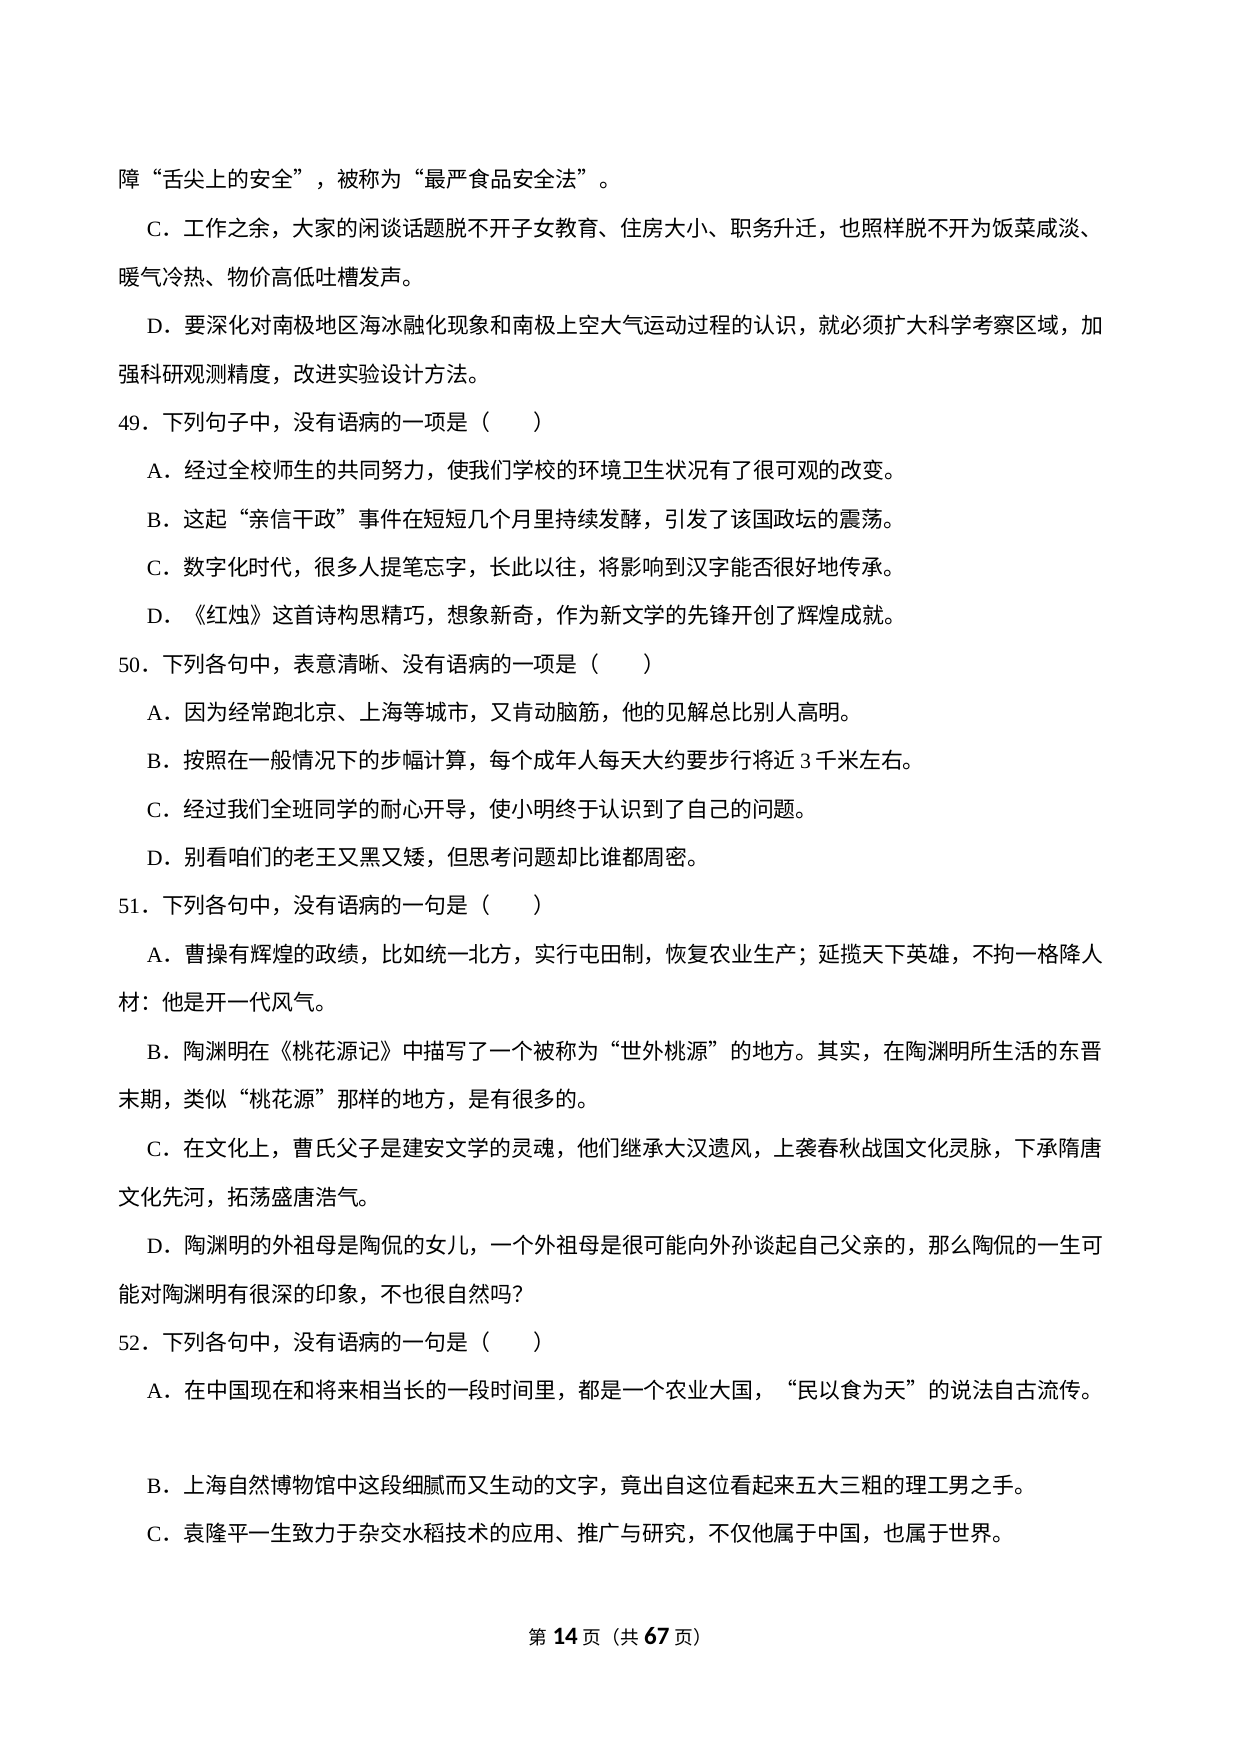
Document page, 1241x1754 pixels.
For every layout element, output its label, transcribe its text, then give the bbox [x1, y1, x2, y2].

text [118, 162, 1122, 194]
text C．经过我们全班同学的耐心开导，使小明终于认识到了自己的问题。 [118, 791, 1122, 824]
text C．数字化时代，很多人提笔忘字，长此以往，将影响到汉字能否很好地传承。 [118, 549, 1122, 582]
text A．曹操有辉煌的政绩，比如统一北方，实行屯田制，恢复农业生产；延揽天下英雄，不拘一格降人材：他是开一代风气。 [118, 936, 1122, 1017]
text D．要深化对南极地区海冰融化现象和南极上空大气运动过程的认识，就必须扩大科学考察区域，加强科研观测精度，改进实验设计方法。 [118, 307, 1122, 389]
text B．陶渊明在《桃花源记》中描写了一个被称为“世外桃源”的地方。其实，在陶渊明所生活的东晋末期，类似“桃花源”那样的地方，是有很多的。 [118, 1033, 1122, 1114]
text D．《红烛》这首诗构思精巧，想象新奇，作为新文学的先锋开创了辉煌成就。 [118, 598, 1122, 630]
text D．陶渊明的外祖母是陶侃的女儿，一个外祖母是很可能向外孙谈起自己父亲的，那么陶侃的一生可能对陶渊明有很深的印象，不也很自然吗？ [118, 1227, 1122, 1309]
text C．工作之余，大家的闲谈话题脱不开子女教育、住房大小、职务升迁，也照样脱不开为饭菜咸淡、暖气冷热、物价高低吐槽发声。 [118, 210, 1122, 292]
text D．别看咱们的老王又黑又矮，但思考问题却比谁都周密。 [118, 839, 1122, 872]
text B．按照在一般情况下的步幅计算，每个成年人每天大约要步行将近3千米左右。 [118, 743, 1122, 775]
text B．上海自然博物馆中这段细腻而又生动的文字，竟出自这位看起来五大三粗的理工男之手。 [118, 1467, 1122, 1500]
text 51．下列各句中，没有语病的一句是（ ） [118, 888, 1122, 920]
text 50．下列各句中，表意清晰、没有语病的一项是（ ） [118, 646, 1122, 679]
text C．在文化上，曹氏父子是建安文学的灵魂，他们继承大汉遗风，上袭春秋战国文化灵脉，下承隋唐文化先河，拓荡盛唐浩气。 [118, 1130, 1122, 1212]
text B．这起“亲信干政”事件在短短几个月里持续发酵，引发了该国政坛的震荡。 [118, 501, 1122, 534]
text A．因为经常跑北京、上海等城市，又肯动脑筋，他的见解总比别人高明。 [118, 694, 1122, 727]
text C．袁隆平一生致力于杂交水稻技术的应用、推广与研究，不仅他属于中国，也属于世界。 [118, 1516, 1122, 1548]
text 52．下列各句中，没有语病的一句是（ ） [118, 1324, 1122, 1357]
text A．在中国现在和将来相当长的一段时间里，都是一个农业大国，“民以食为天”的说法自古流传。 [118, 1373, 1122, 1454]
text 49．下列句子中，没有语病的一项是（ ） [118, 404, 1122, 437]
text A．经过全校师生的共同努力，使我们学校的环境卫生状况有了很可观的改变。 [118, 453, 1122, 485]
